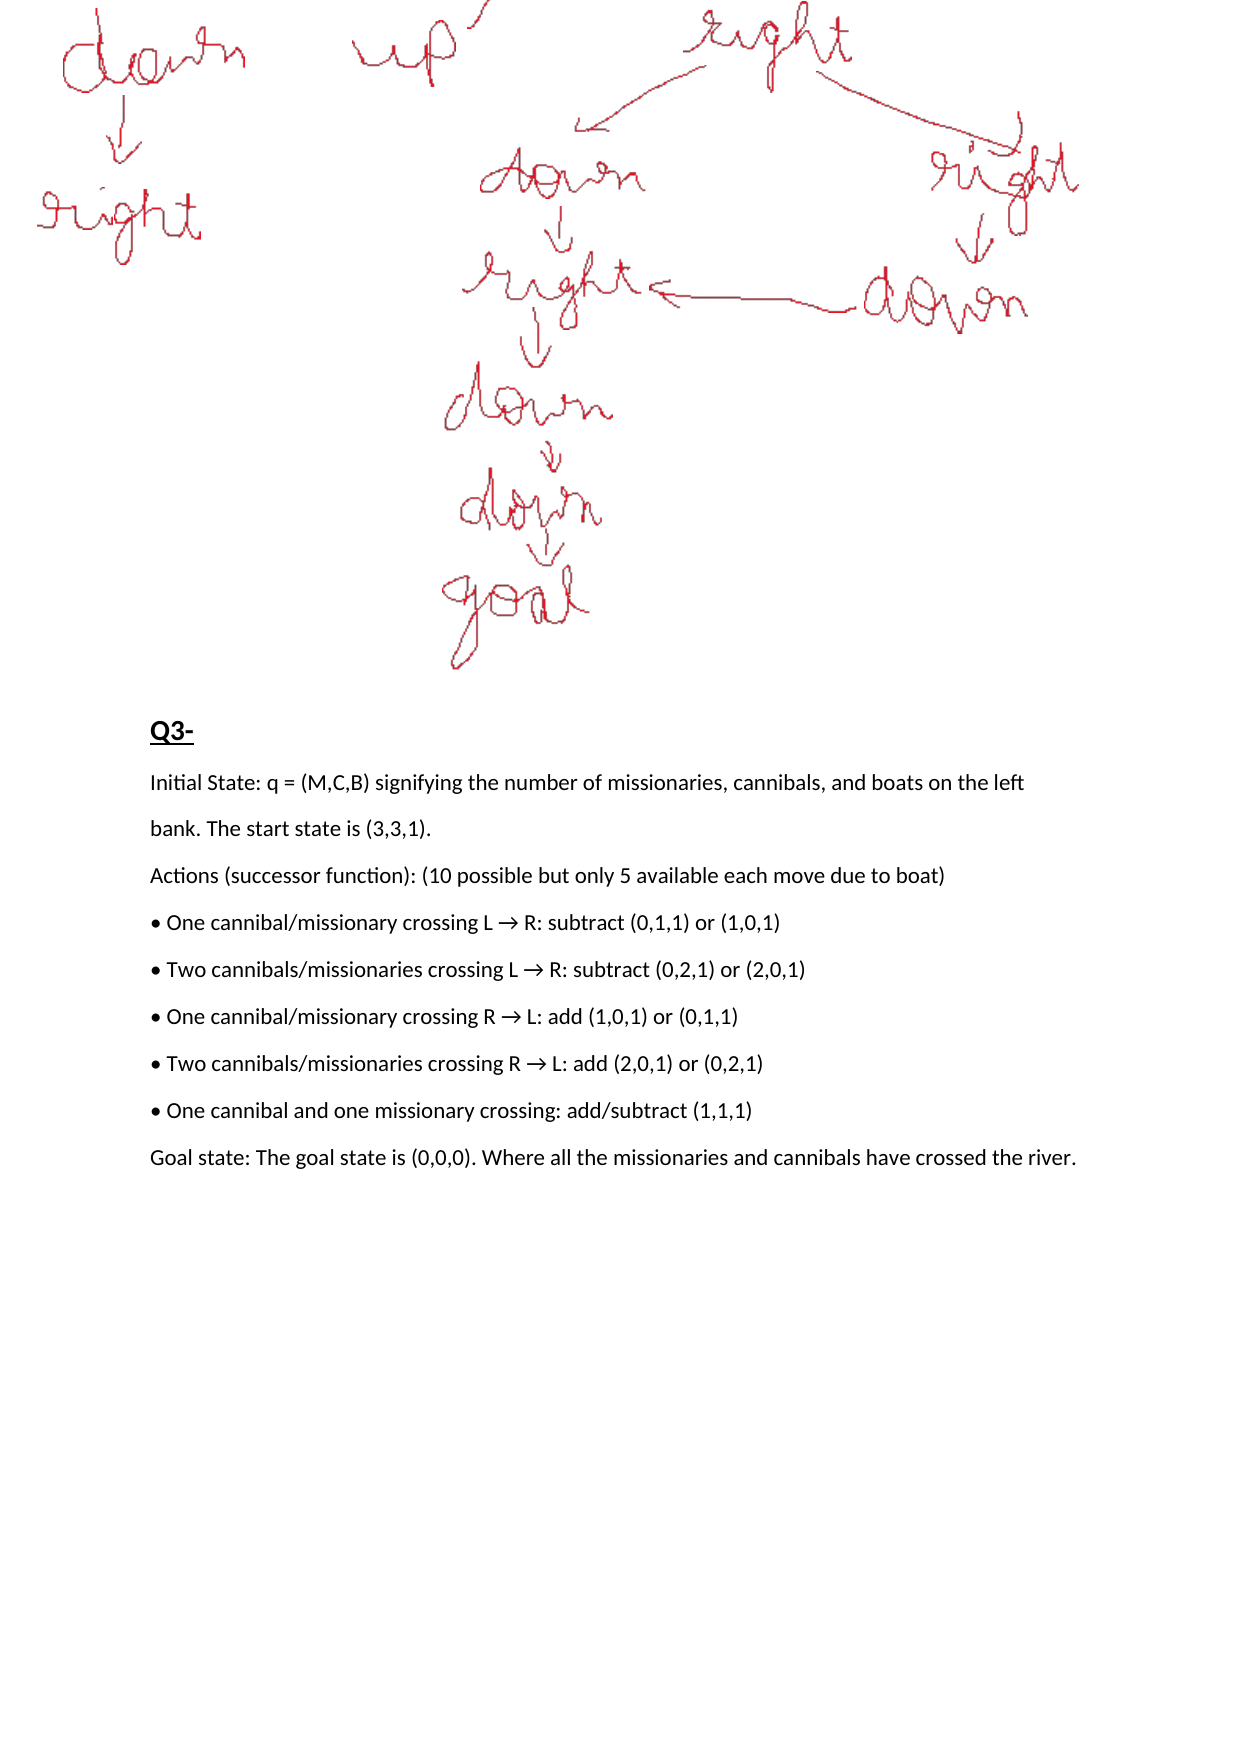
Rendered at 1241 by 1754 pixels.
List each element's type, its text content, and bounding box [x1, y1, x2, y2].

picture [37, 187, 113, 230]
text Goal state: The goal state is (0,0,0). Where all the missionaries and cannibals have crossed the river. [150, 1143, 1090, 1171]
text Initial State: q = (M,C,B) signifying the number of missionaries, cannibals, and boats on the left [150, 768, 1090, 796]
picture [114, 189, 201, 265]
picture [649, 278, 858, 313]
text Q3- [150, 712, 1090, 748]
picture [467, 0, 1079, 334]
text • One cannibal/missionary crossing L → R: subtract (0,1,1) or (1,0,1) [150, 908, 1090, 936]
picture [63, 8, 245, 93]
text • One cannibal and one missionary crossing: add/subtract (1,1,1) [150, 1096, 1090, 1124]
text bank. The start state is (3,3,1). [150, 814, 1090, 842]
picture [442, 206, 643, 671]
text • Two cannibals/missionaries crossing L → R: subtract (0,2,1) or (2,0,1) [150, 955, 1090, 983]
text • Two cannibals/missionaries crossing R → L: add (2,0,1) or (0,2,1) [150, 1049, 1090, 1077]
text Actions (successor function): (10 possible but only 5 available each move due to boat) [150, 861, 1090, 889]
picture [106, 95, 142, 164]
picture [352, 20, 456, 87]
text • One cannibal/missionary crossing R → L: add (1,0,1) or (0,1,1) [150, 1002, 1090, 1030]
